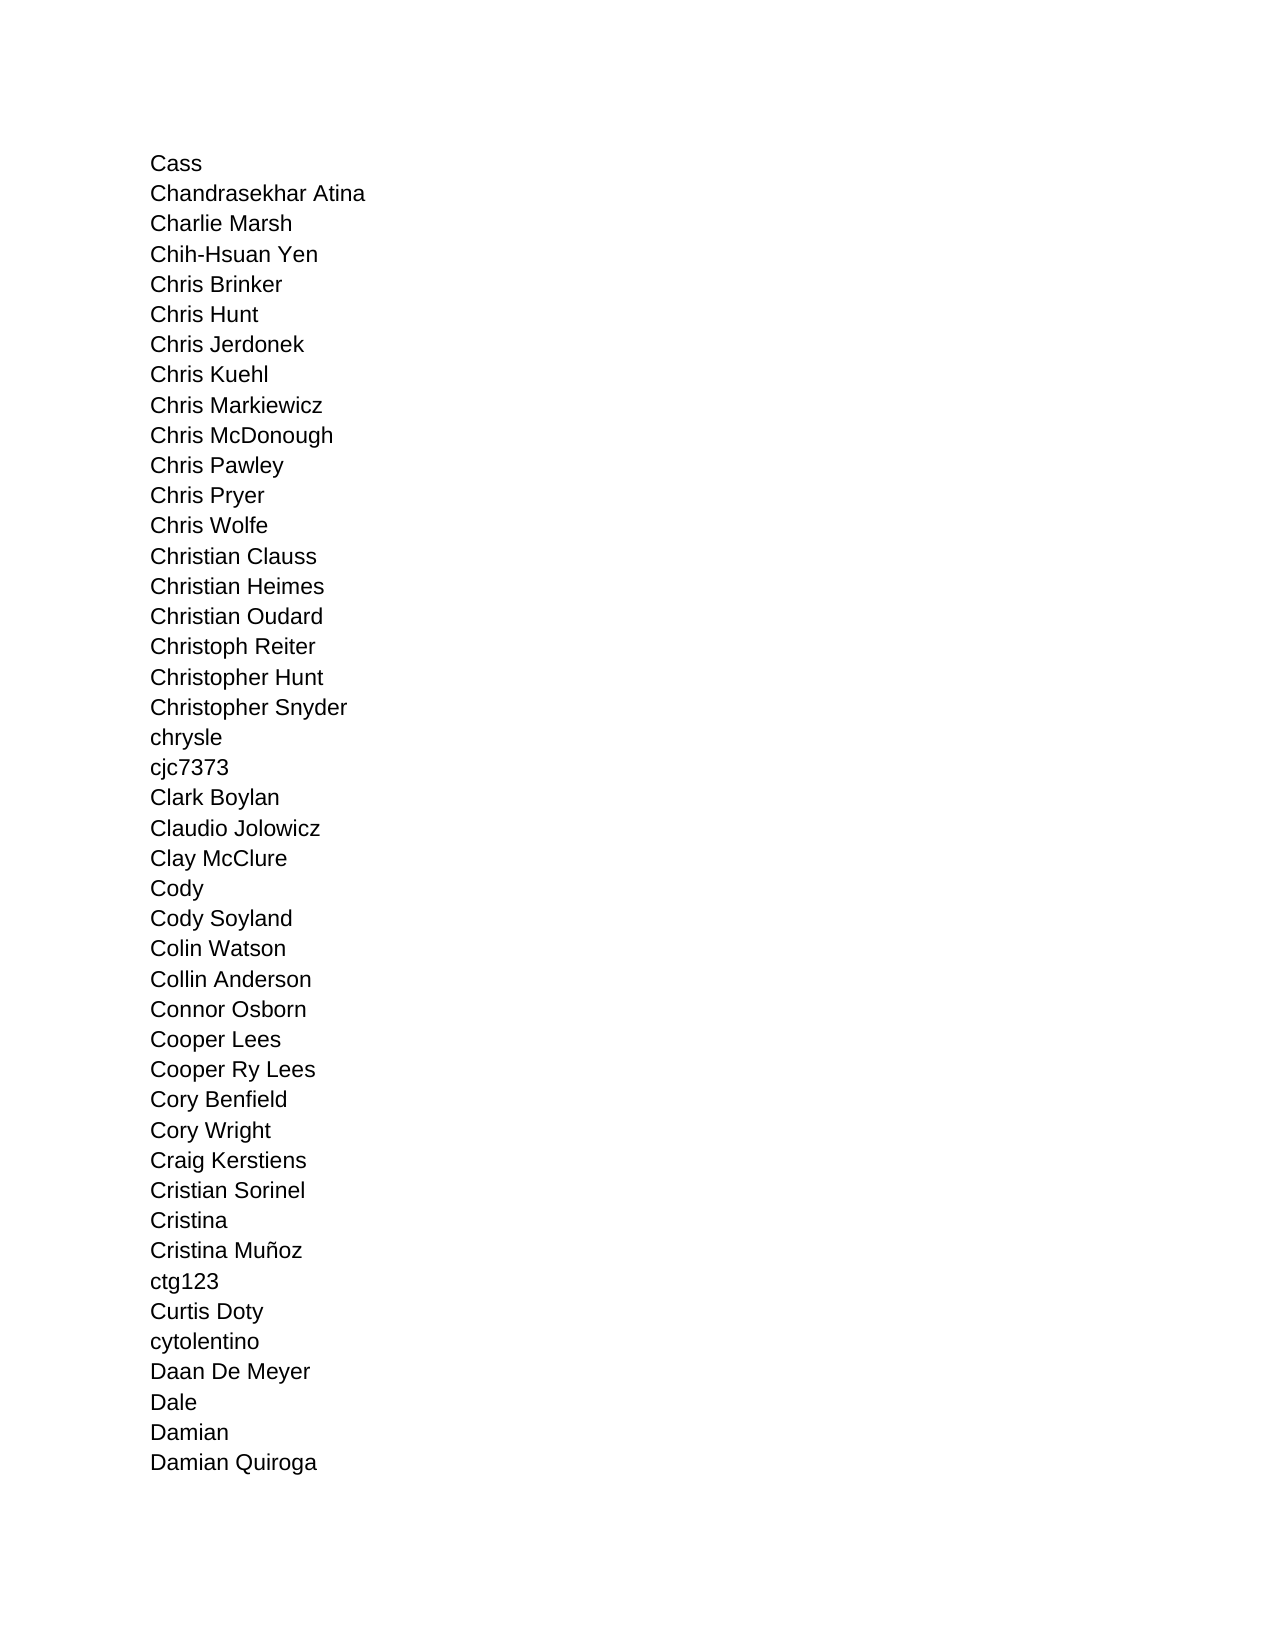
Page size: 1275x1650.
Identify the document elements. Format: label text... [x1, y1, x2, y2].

text Chris Brinker [150, 271, 1125, 297]
text Christopher Hunt [150, 663, 1125, 690]
text ctg123 [150, 1268, 1125, 1294]
text Damian [150, 1419, 1125, 1445]
text Claudio Jolowicz [150, 814, 1125, 841]
text Cory Benfield [150, 1086, 1125, 1113]
text Colin Watson [150, 935, 1125, 962]
text Christopher Snyder [150, 694, 1125, 720]
text Daan De Meyer [150, 1358, 1125, 1385]
text Connor Osborn [150, 996, 1125, 1022]
text Clay McClure [150, 845, 1125, 871]
text cytolentino [150, 1328, 1125, 1354]
text Christoph Reiter [150, 633, 1125, 660]
text Chris Kuehl [150, 361, 1125, 388]
text Chris Hunt [150, 301, 1125, 327]
text Cooper Lees [150, 1026, 1125, 1052]
text Craig Kerstiens [150, 1147, 1125, 1173]
text Curtis Doty [150, 1298, 1125, 1324]
text Cody Soyland [150, 905, 1125, 932]
text Dale [150, 1388, 1125, 1415]
text Christian Clauss [150, 543, 1125, 569]
text Damian Quiroga [150, 1449, 1125, 1475]
text Cristina [150, 1207, 1125, 1234]
text Charlie Marsh [150, 210, 1125, 237]
text Christian Oudard [150, 603, 1125, 629]
text Cass [150, 150, 1125, 176]
text Collin Anderson [150, 966, 1125, 992]
text chrysle [150, 724, 1125, 750]
text Cody [150, 875, 1125, 901]
text Chris McDonough [150, 422, 1125, 448]
text Chris Jerdonek [150, 331, 1125, 358]
text Chih-Hsuan Yen [150, 241, 1125, 267]
text Chris Wolfe [150, 512, 1125, 539]
text Chris Markiewicz [150, 392, 1125, 418]
text cjc7373 [150, 754, 1125, 781]
text Cooper Ry Lees [150, 1056, 1125, 1083]
text Chandrasekhar Atina [150, 180, 1125, 207]
text Chris Pawley [150, 452, 1125, 478]
text Clark Boylan [150, 784, 1125, 811]
text Cory Wright [150, 1117, 1125, 1143]
text Christian Heimes [150, 573, 1125, 599]
text Cristian Sorinel [150, 1177, 1125, 1203]
text Chris Pryer [150, 482, 1125, 509]
text Cristina Muñoz [150, 1237, 1125, 1264]
